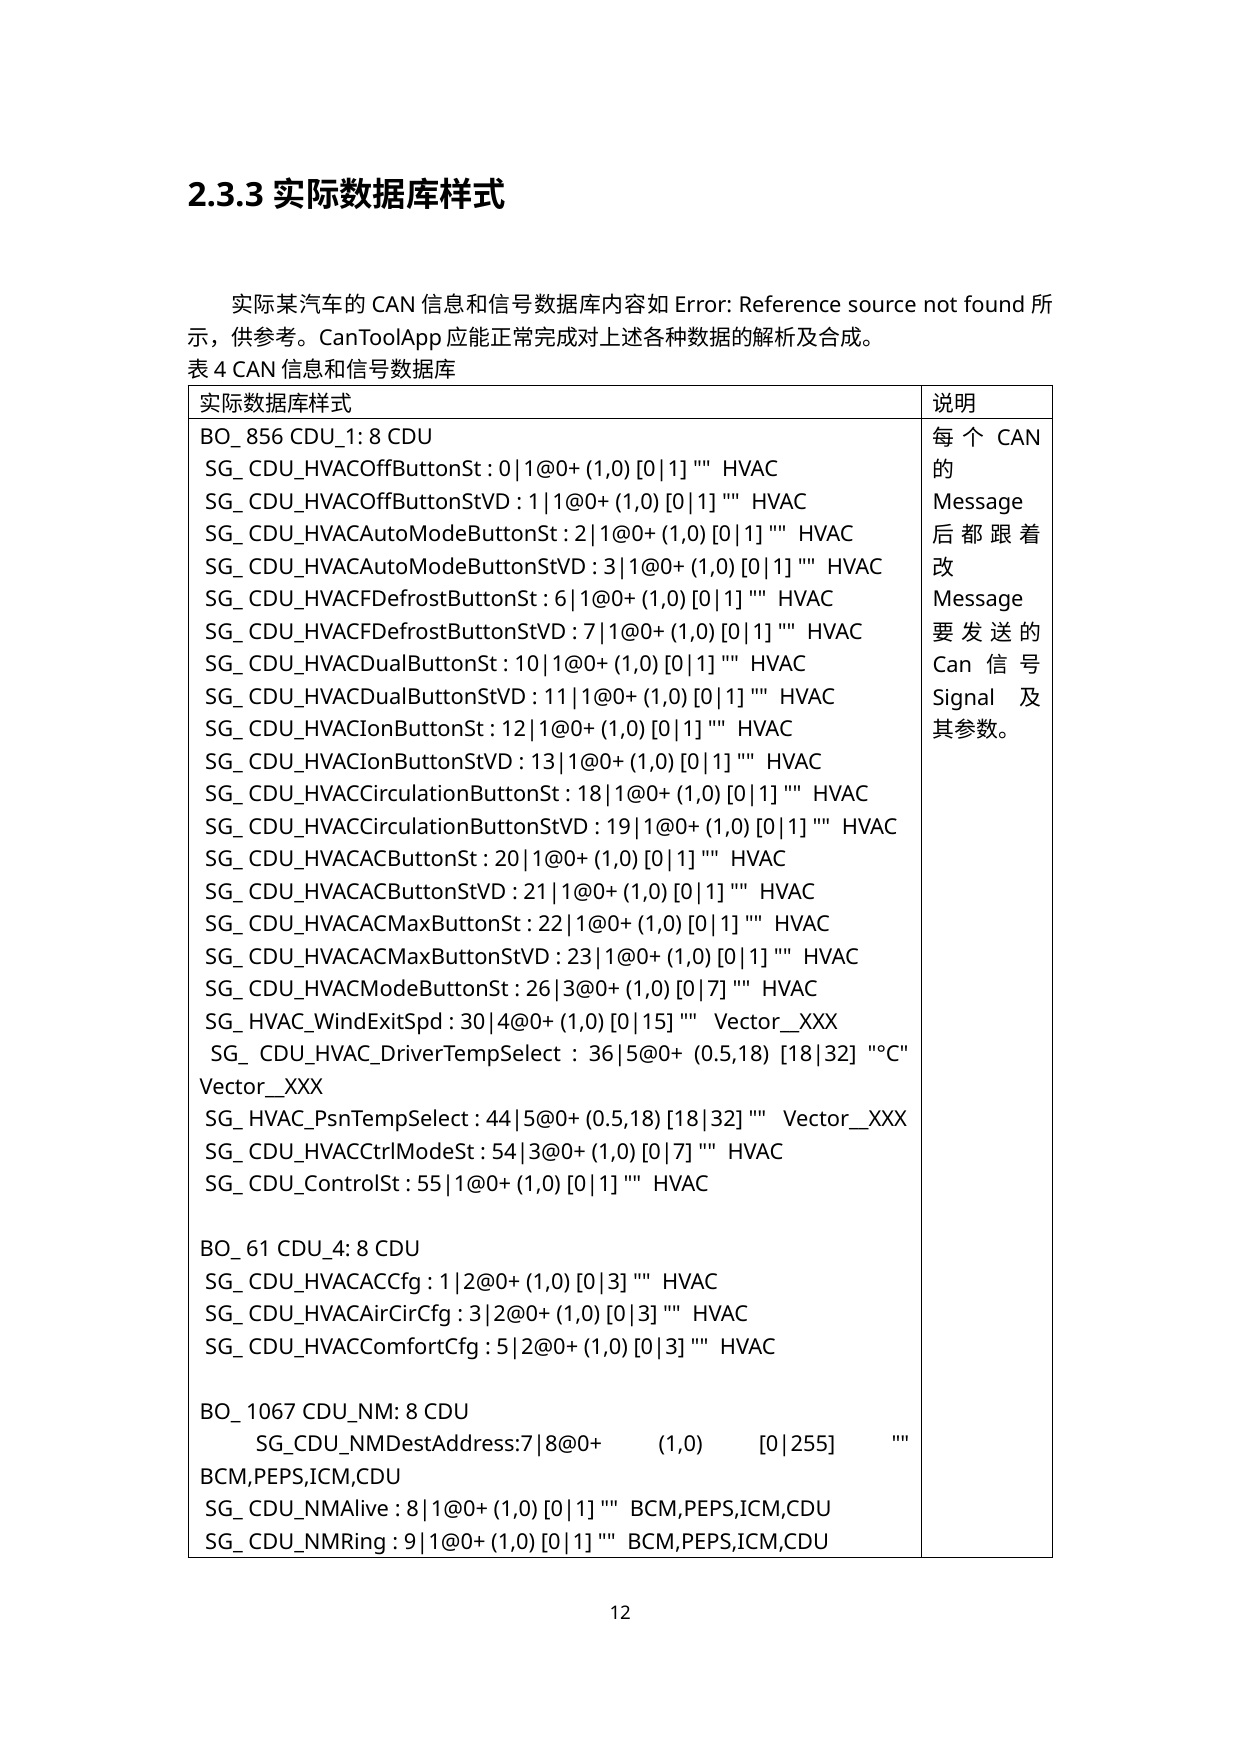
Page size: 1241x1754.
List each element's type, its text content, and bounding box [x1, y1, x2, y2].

table_header 实际数据库样式 [189, 386, 921, 418]
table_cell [189, 419, 921, 1557]
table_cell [922, 419, 1052, 1557]
table_header 说明 [922, 386, 1052, 418]
text 表4 CAN信息和信号数据库 [187, 352, 1053, 385]
subtitle 2.3.3 实际数据库样式 [187, 160, 1053, 225]
